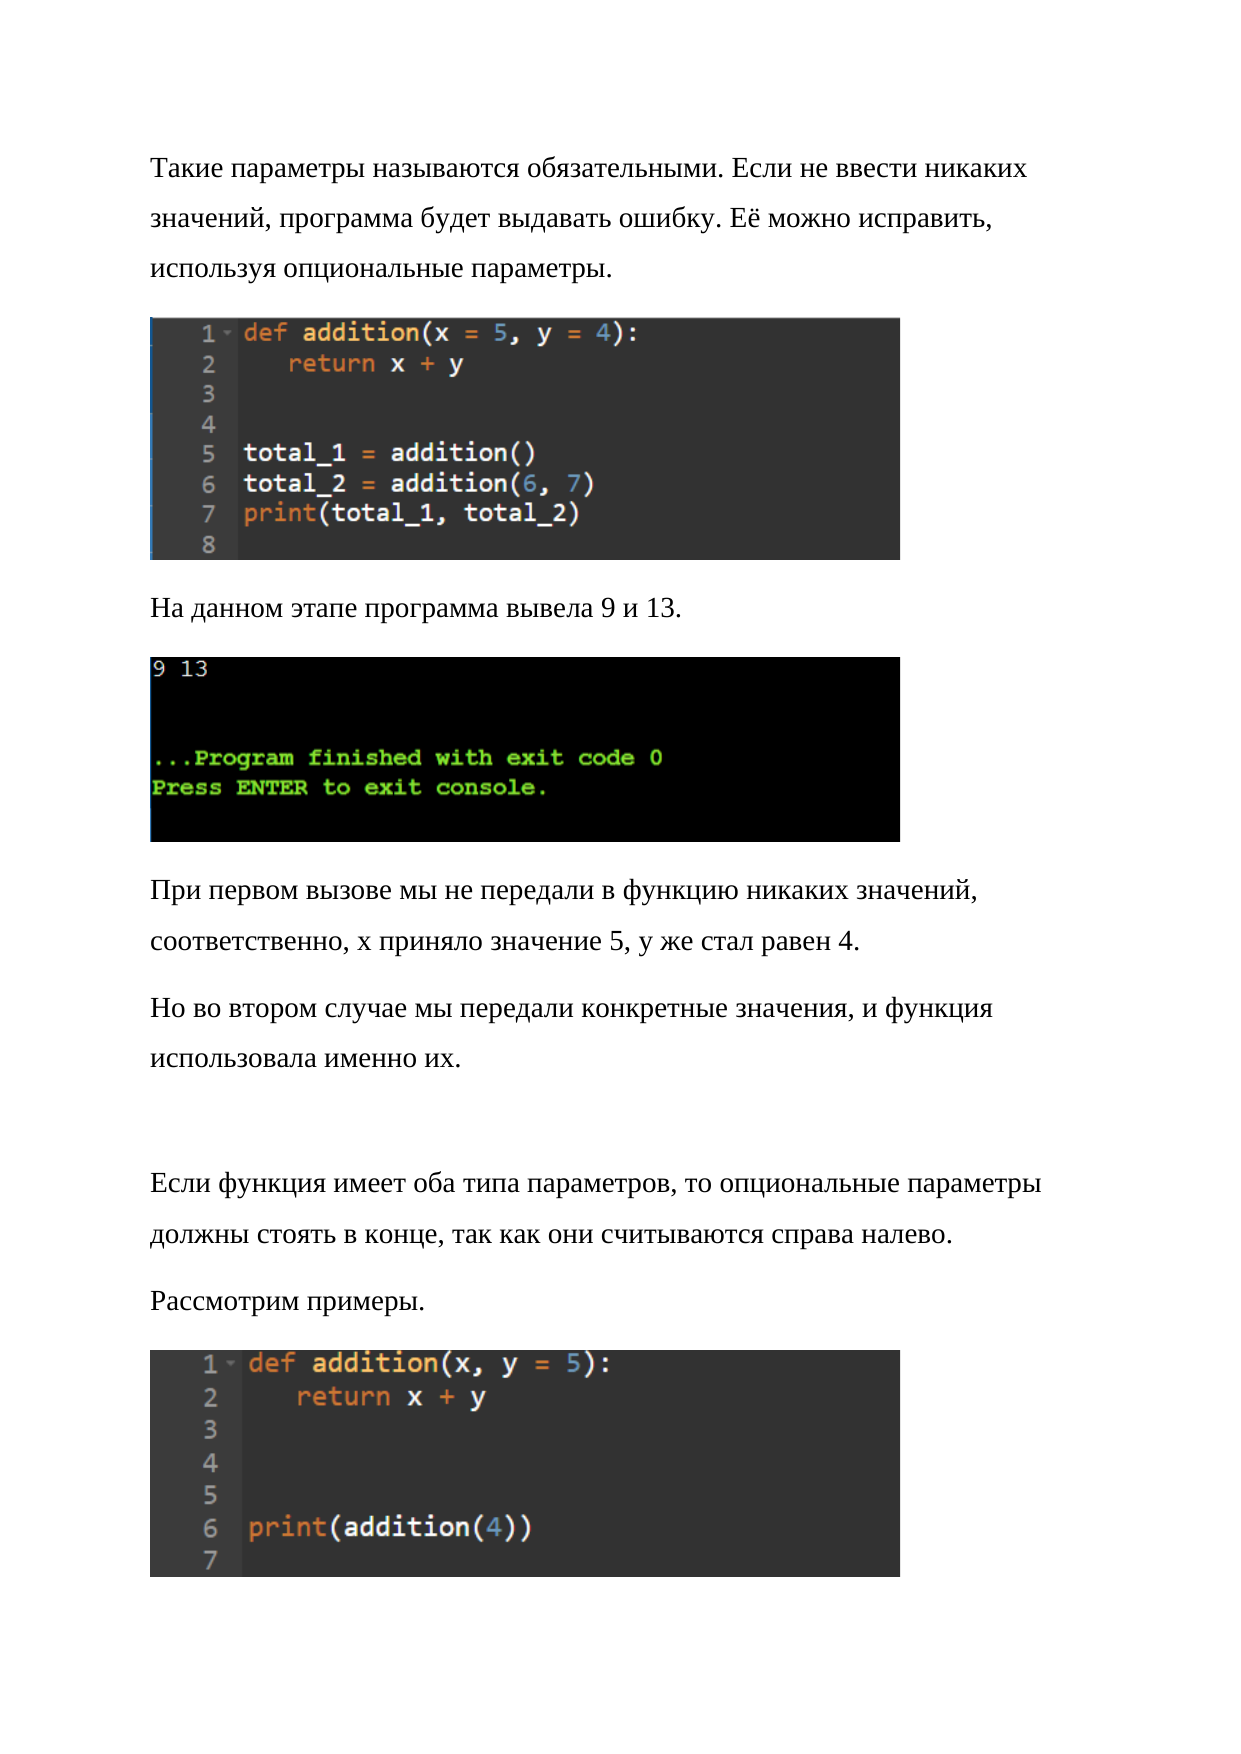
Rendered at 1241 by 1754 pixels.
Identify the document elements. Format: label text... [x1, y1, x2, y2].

picture [150, 657, 901, 842]
text Если функция имеет оба типа параметров, то опциональные параметры должны стоять в конце, так как они считываются справа налево. [150, 1166, 1090, 1249]
text На данном этапе программа вывела 9 и 13. [150, 590, 1090, 624]
picture [150, 1350, 901, 1577]
picture [150, 317, 901, 560]
text Но во втором случае мы передали конкретные значения, и функция использовала именно их. [150, 990, 1090, 1073]
text Рассмотрим примеры. [150, 1283, 1090, 1316]
text Такие параметры называются обязательными. Если не ввести никаких значений, программа будет выдавать ошибку. Её можно исправить, используя опциональные параметры. [150, 150, 1090, 284]
text При первом вызове мы не передали в функцию никаких значений, соответственно, x приняло значение 5, y же стал равен 4. [150, 872, 1090, 956]
